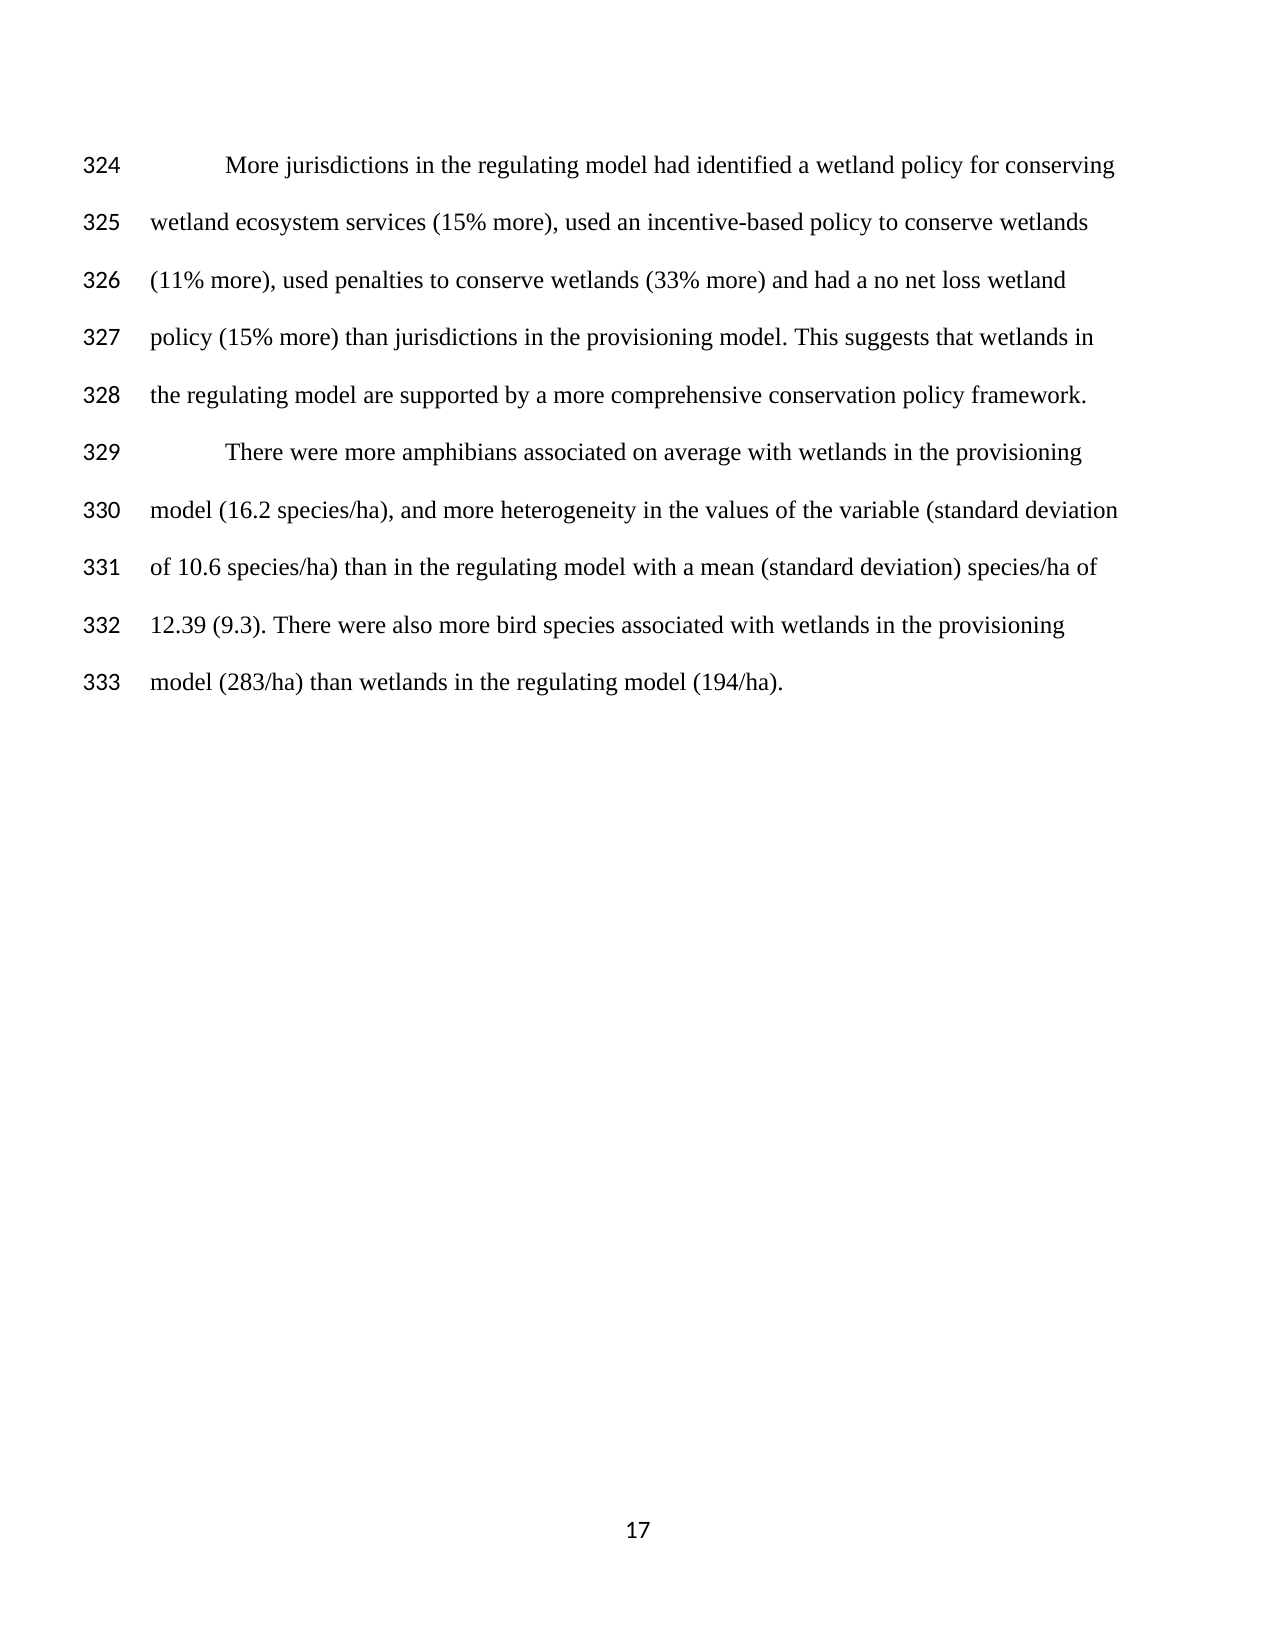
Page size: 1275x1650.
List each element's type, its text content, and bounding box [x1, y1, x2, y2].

text There were more amphibians associated on average with wetlands in the provisioning model (16.2 species/ha), and more heterogeneity in the values of the variable (standard deviation of 10.6 species/ha) than in the regulating model with a mean (standard deviation) species/ha of 12.39 (9.3). There were also more bird species associated with wetlands in the provisioning model (283/ha) than wetlands in the regulating model (194/ha). [150, 437, 1125, 696]
text More jurisdictions in the regulating model had identified a wetland policy for conserving wetland ecosystem services (15% more), used an incentive-based policy to conserve wetlands (11% more), used penalties to conserve wetlands (33% more) and had a no net loss wetland policy (15% more) than jurisdictions in the provisioning model. This suggests that wetlands in the regulating model are supported by a more comprehensive conservation policy framework. [150, 150, 1125, 409]
